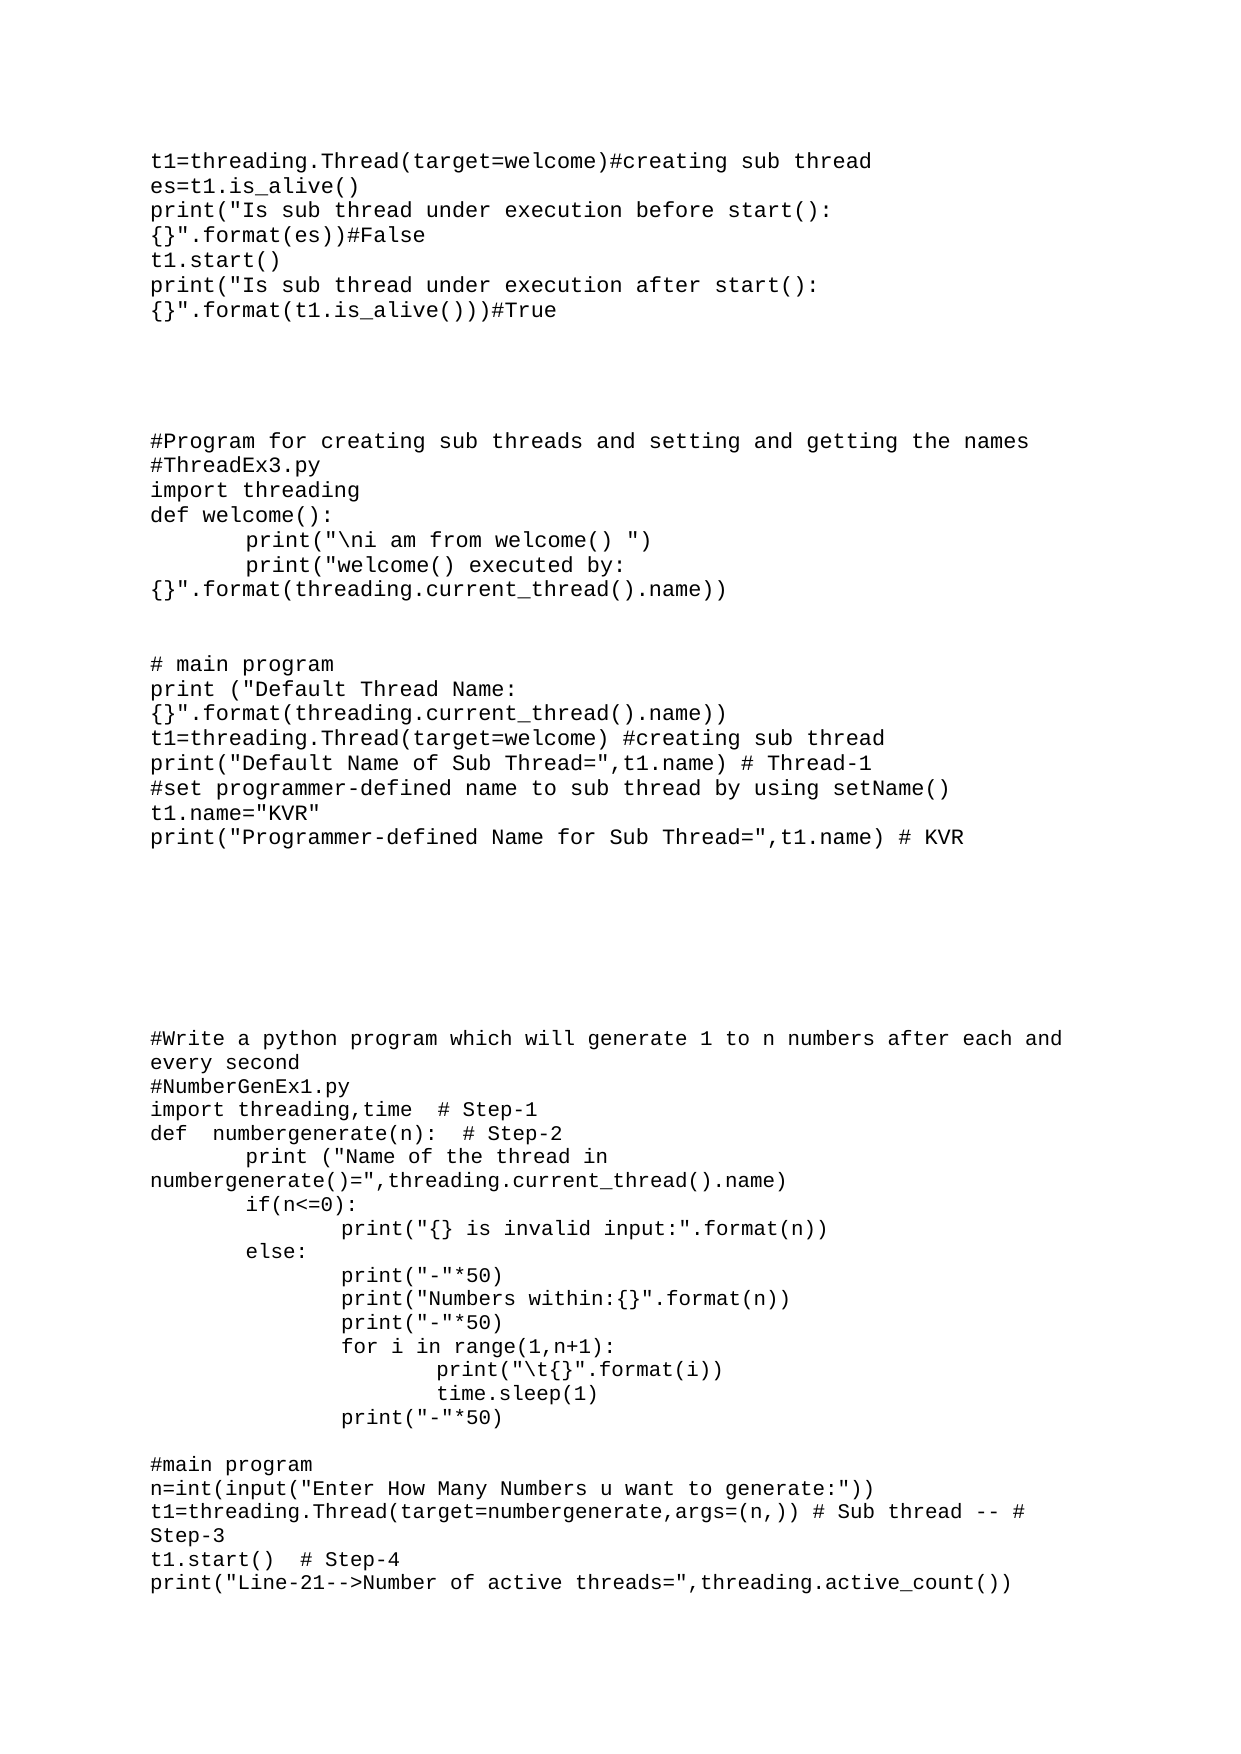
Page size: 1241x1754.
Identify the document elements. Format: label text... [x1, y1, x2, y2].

text time.sleep(1) [150, 1383, 1090, 1407]
text print("-"*50) [150, 1265, 1090, 1288]
text #set programmer-defined name to sub thread by using setName() [150, 777, 1090, 802]
text #main program [150, 1454, 1090, 1478]
text t1=threading.Thread(target=numbergenerate,args=(n,)) # Sub thread -- # Step-3 [150, 1501, 1090, 1548]
text print("\ni am from welcome() ") [150, 529, 1090, 554]
text #Program for creating sub threads and setting and getting the names [150, 430, 1090, 454]
text def welcome(): [150, 504, 1090, 529]
text #NumberGenEx1.py [150, 1076, 1090, 1099]
text print("Is sub thread under execution before start():{}".format(es))#False [150, 199, 1090, 249]
text print ("Default Thread Name:{}".format(threading.current_thread().name)) [150, 678, 1090, 727]
text print("Programmer-defined Name for Sub Thread=",t1.name) # KVR [150, 826, 1090, 851]
text es=t1.is_alive() [150, 175, 1090, 199]
text def numbergenerate(n): # Step-2 [150, 1123, 1090, 1147]
text print("Default Name of Sub Thread=",t1.name) # Thread-1 [150, 752, 1090, 777]
text t1.start() [150, 249, 1090, 274]
text print("welcome() executed by:{}".format(threading.current_thread().name)) [150, 554, 1090, 603]
text print("Line-21-->Number of active threads=",threading.active_count()) [150, 1572, 1090, 1596]
text print("Is sub thread under execution after start():{}".format(t1.is_alive()))#True [150, 274, 1090, 323]
text n=int(input("Enter How Many Numbers u want to generate:")) [150, 1478, 1090, 1501]
text print("-"*50) [150, 1312, 1090, 1336]
text #Write a python program which will generate 1 to n numbers after each and every second [150, 1028, 1090, 1076]
text t1=threading.Thread(target=welcome) #creating sub thread [150, 727, 1090, 752]
text # main program [150, 653, 1090, 678]
text t1.name="KVR" [150, 802, 1090, 826]
text for i in range(1,n+1): [150, 1336, 1090, 1359]
text print("Numbers within:{}".format(n)) [150, 1288, 1090, 1312]
text print("\t{}".format(i)) [150, 1359, 1090, 1383]
text t1.start() # Step-4 [150, 1548, 1090, 1572]
text import threading,time # Step-1 [150, 1099, 1090, 1123]
text t1=threading.Thread(target=welcome)#creating sub thread [150, 150, 1090, 175]
text print("{} is invalid input:".format(n)) [150, 1217, 1090, 1241]
text if(n<=0): [150, 1194, 1090, 1217]
text print ("Name of the thread in numbergenerate()=",threading.current_thread().name) [150, 1147, 1090, 1194]
text else: [150, 1241, 1090, 1265]
text #ThreadEx3.py [150, 454, 1090, 479]
text print("-"*50) [150, 1407, 1090, 1430]
text import threading [150, 479, 1090, 504]
